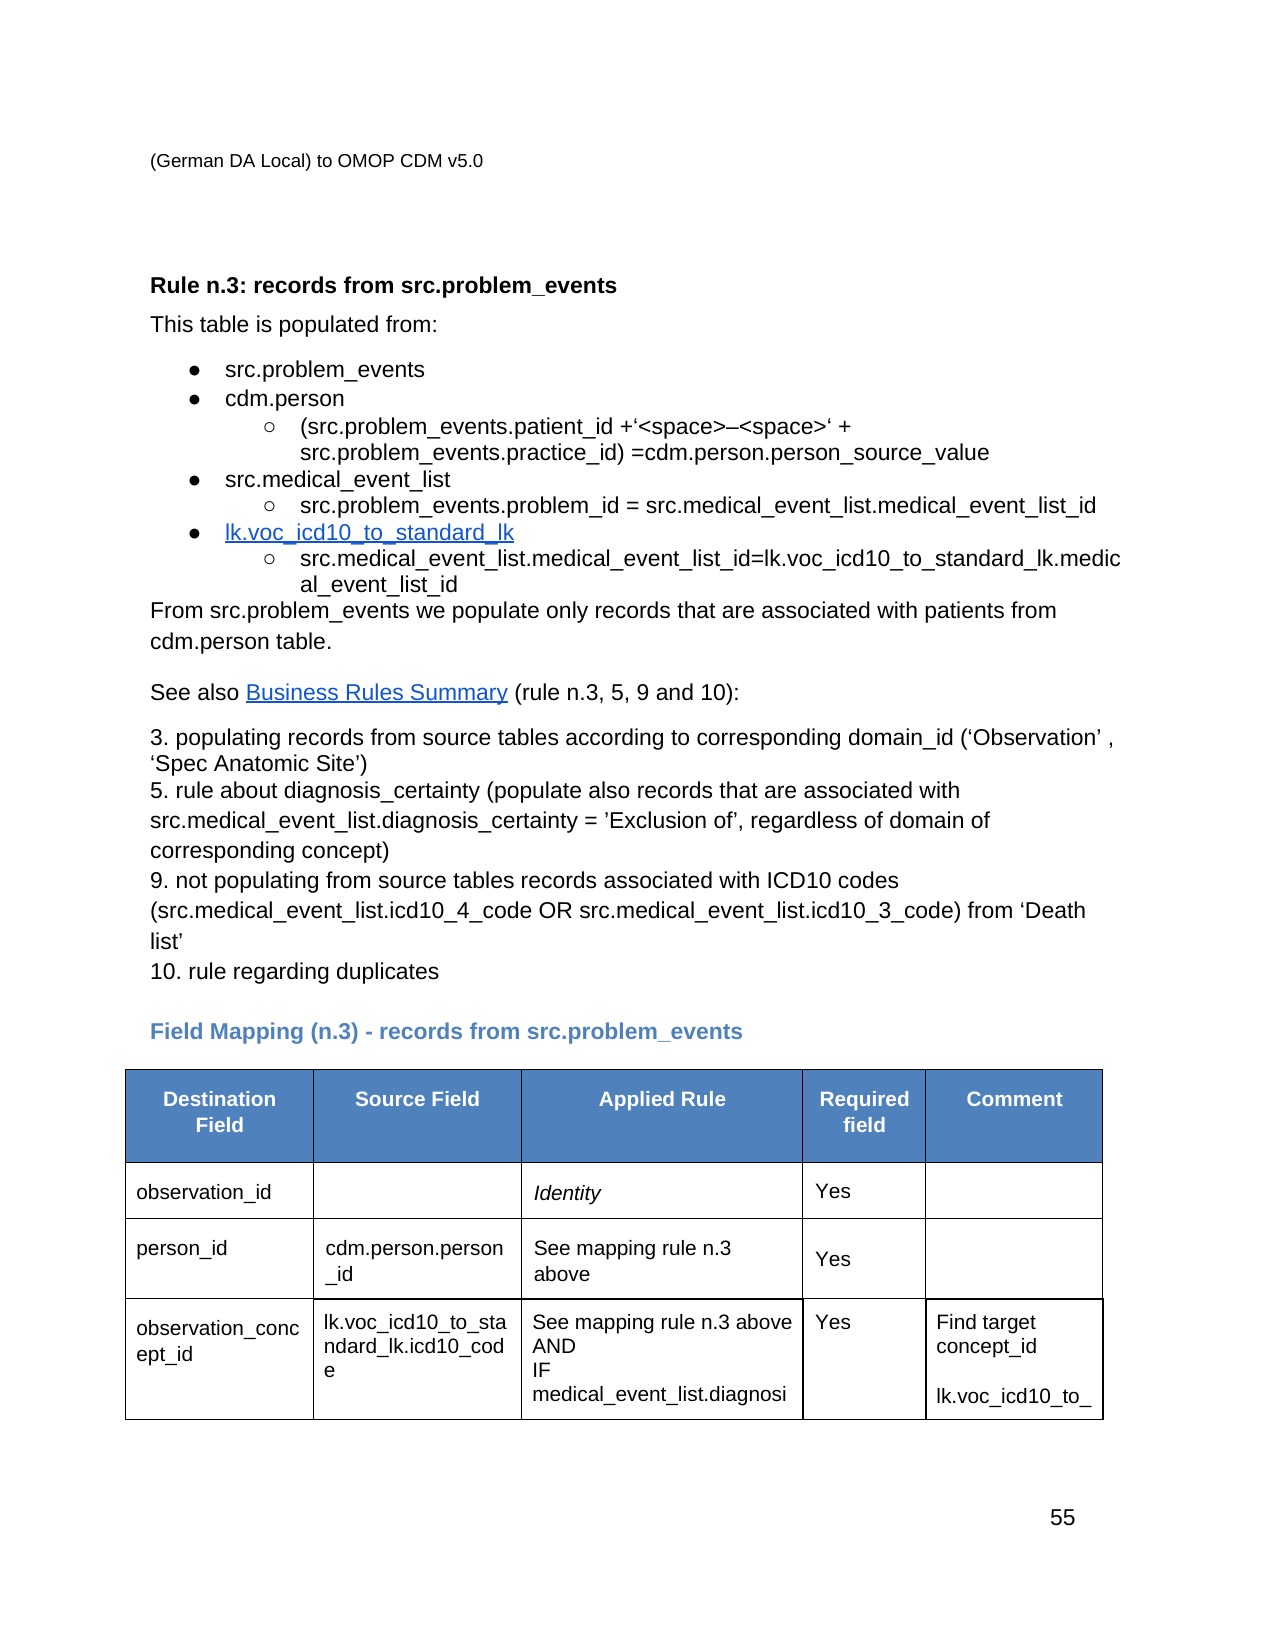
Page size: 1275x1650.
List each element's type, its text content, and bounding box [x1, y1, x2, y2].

list (src.problem_events.patient_id +‘<space>–<space>‘ + src.problem_events.practice_id) =cdm.person.person_source_value [262, 413, 1125, 466]
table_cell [314, 1300, 521, 1418]
subtitle Rule n.3: records from src.problem_events [150, 272, 1125, 298]
text This table is populated from: [150, 311, 1125, 337]
table_header Comment [926, 1070, 1102, 1162]
table_cell Yes [803, 1219, 925, 1298]
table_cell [126, 1299, 313, 1418]
list cdm.person [187, 384, 1125, 411]
list src.medical_event_list [187, 466, 1125, 492]
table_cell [927, 1300, 1102, 1418]
list src.problem_events [187, 356, 1125, 382]
text 10. rule regarding duplicates [150, 958, 1125, 984]
list src.medical_event_list.medical_event_list_id=lk.voc_icd10_to_standard_lk.medical_event_list_id [262, 545, 1125, 597]
text 5. rule about diagnosis_certainty (populate also records that are associated with src.medical_event_list.diagnosis_certainty = ’Exclusion of’, regardless of domain of corresponding concept) [150, 777, 1125, 863]
table_header Applied Rule [522, 1070, 802, 1162]
text See also Business Rules Summary (rule n.3, 5, 9 and 10): [150, 679, 1125, 705]
table_header Destination Field [126, 1070, 313, 1162]
table_header Required field [803, 1070, 925, 1162]
table_cell [926, 1219, 1102, 1298]
text From src.problem_events we populate only records that are associated with patients from cdm.person table. [150, 597, 1125, 654]
table_cell person_id [126, 1219, 313, 1298]
table_cell Yes [804, 1299, 925, 1418]
table_cell observation_id [126, 1163, 313, 1218]
table_cell Identity [522, 1163, 802, 1218]
table_cell cdm.person.person_id [314, 1219, 521, 1298]
list lk.voc_icd10_to_standard_lk [187, 518, 1125, 545]
text Field Mapping (n.3) - records from src.problem_events [150, 1018, 1125, 1044]
table_cell Yes [803, 1163, 925, 1218]
list src.problem_events.problem_id = src.medical_event_list.medical_event_list_id [262, 492, 1125, 518]
table_cell See mapping rule n.3 above [522, 1219, 802, 1298]
table_header Source Field [314, 1070, 521, 1162]
table_cell [926, 1163, 1102, 1218]
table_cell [522, 1300, 802, 1418]
table_cell [314, 1163, 521, 1218]
text 3. populating records from source tables according to corresponding domain_id (‘Observation’ , ‘Spec Anatomic Site’) [150, 724, 1125, 777]
text 9. not populating from source tables records associated with ICD10 codes (src.medical_event_list.icd10_4_code OR src.medical_event_list.icd10_3_code) from ‘Death list’ [150, 867, 1125, 954]
